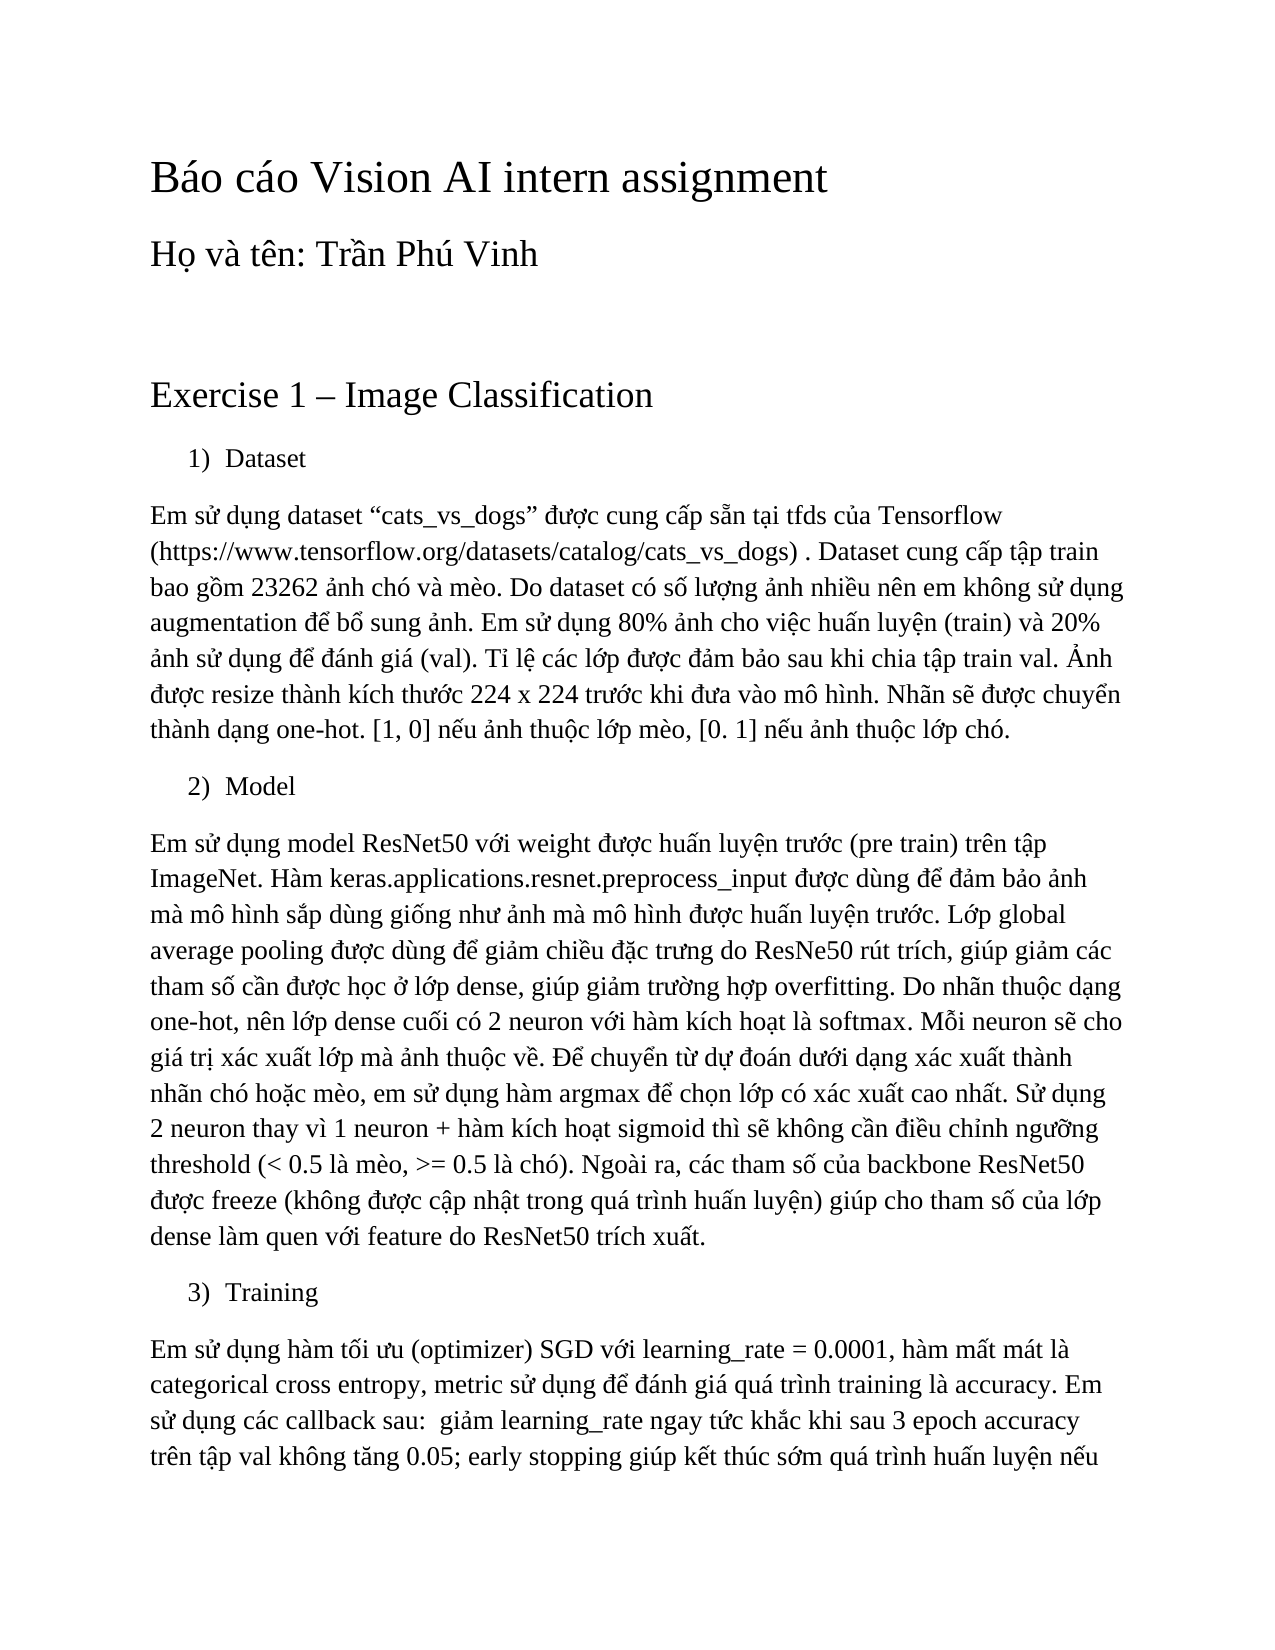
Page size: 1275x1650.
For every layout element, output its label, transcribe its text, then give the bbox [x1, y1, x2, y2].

text Báo cáo Vision AI intern assignment [150, 150, 1125, 203]
list Dataset [187, 443, 1125, 474]
text Em sử dụng dataset “cats_vs_dogs” được cung cấp sẵn tại tfds của Tensorflow (https://www.tensorflow.org/datasets/catalog/cats_vs_dogs) . Dataset cung cấp tập train bao gồm 23262 ảnh chó và mèo. Do dataset có số lượng ảnh nhiều nên em không sử dụng augmentation để bổ sung ảnh. Em sử dụng 80% ảnh cho việc huấn luyện (train) và 20% ảnh sử dụng để đánh giá (val). Tỉ lệ các lớp được đảm bảo sau khi chia tập train val. Ảnh được resize thành kích thước 224 x 224 trước khi đưa vào mô hình. Nhãn sẽ được chuyển thành dạng one-hot. [1, 0] nếu ảnh thuộc lớp mèo, [0. 1] nếu ảnh thuộc lớp chó. [150, 499, 1125, 745]
text Exercise 1 – Image Classification [150, 372, 1125, 415]
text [150, 1333, 1125, 1471]
list Model [187, 770, 1125, 801]
text Họ và tên: Trần Phú Vinh [150, 231, 1125, 274]
list Training [187, 1276, 1125, 1307]
text Em sử dụng model ResNet50 với weight được huấn luyện trước (pre train) trên tập ImageNet. Hàm keras.applications.resnet.preprocess_input được dùng để đảm bảo ảnh mà mô hình sắp dùng giống như ảnh mà mô hình được huấn luyện trước. Lớp global average pooling được dùng để giảm chiều đặc trưng do ResNe50 rút trích, giúp giảm các tham số cần được học ở lớp dense, giúp giảm trường hợp overfitting. Do nhãn thuộc dạng one-hot, nên lớp dense cuối có 2 neuron với hàm kích hoạt là softmax. Mỗi neuron sẽ cho giá trị xác xuất lớp mà ảnh thuộc về. Để chuyển từ dự đoán dưới dạng xác xuất thành nhãn chó hoặc mèo, em sử dụng hàm argmax để chọn lớp có xác xuất cao nhất. Sử dụng 2 neuron thay vì 1 neuron + hàm kích hoạt sigmoid thì sẽ không cần điều chỉnh ngưỡng threshold (< 0.5 là mèo, >= 0.5 là chó). Ngoài ra, các tham số của backbone ResNet50 được freeze (không được cập nhật trong quá trình huấn luyện) giúp cho tham số của lớp dense làm quen với feature do ResNet50 trích xuất. [150, 827, 1125, 1251]
